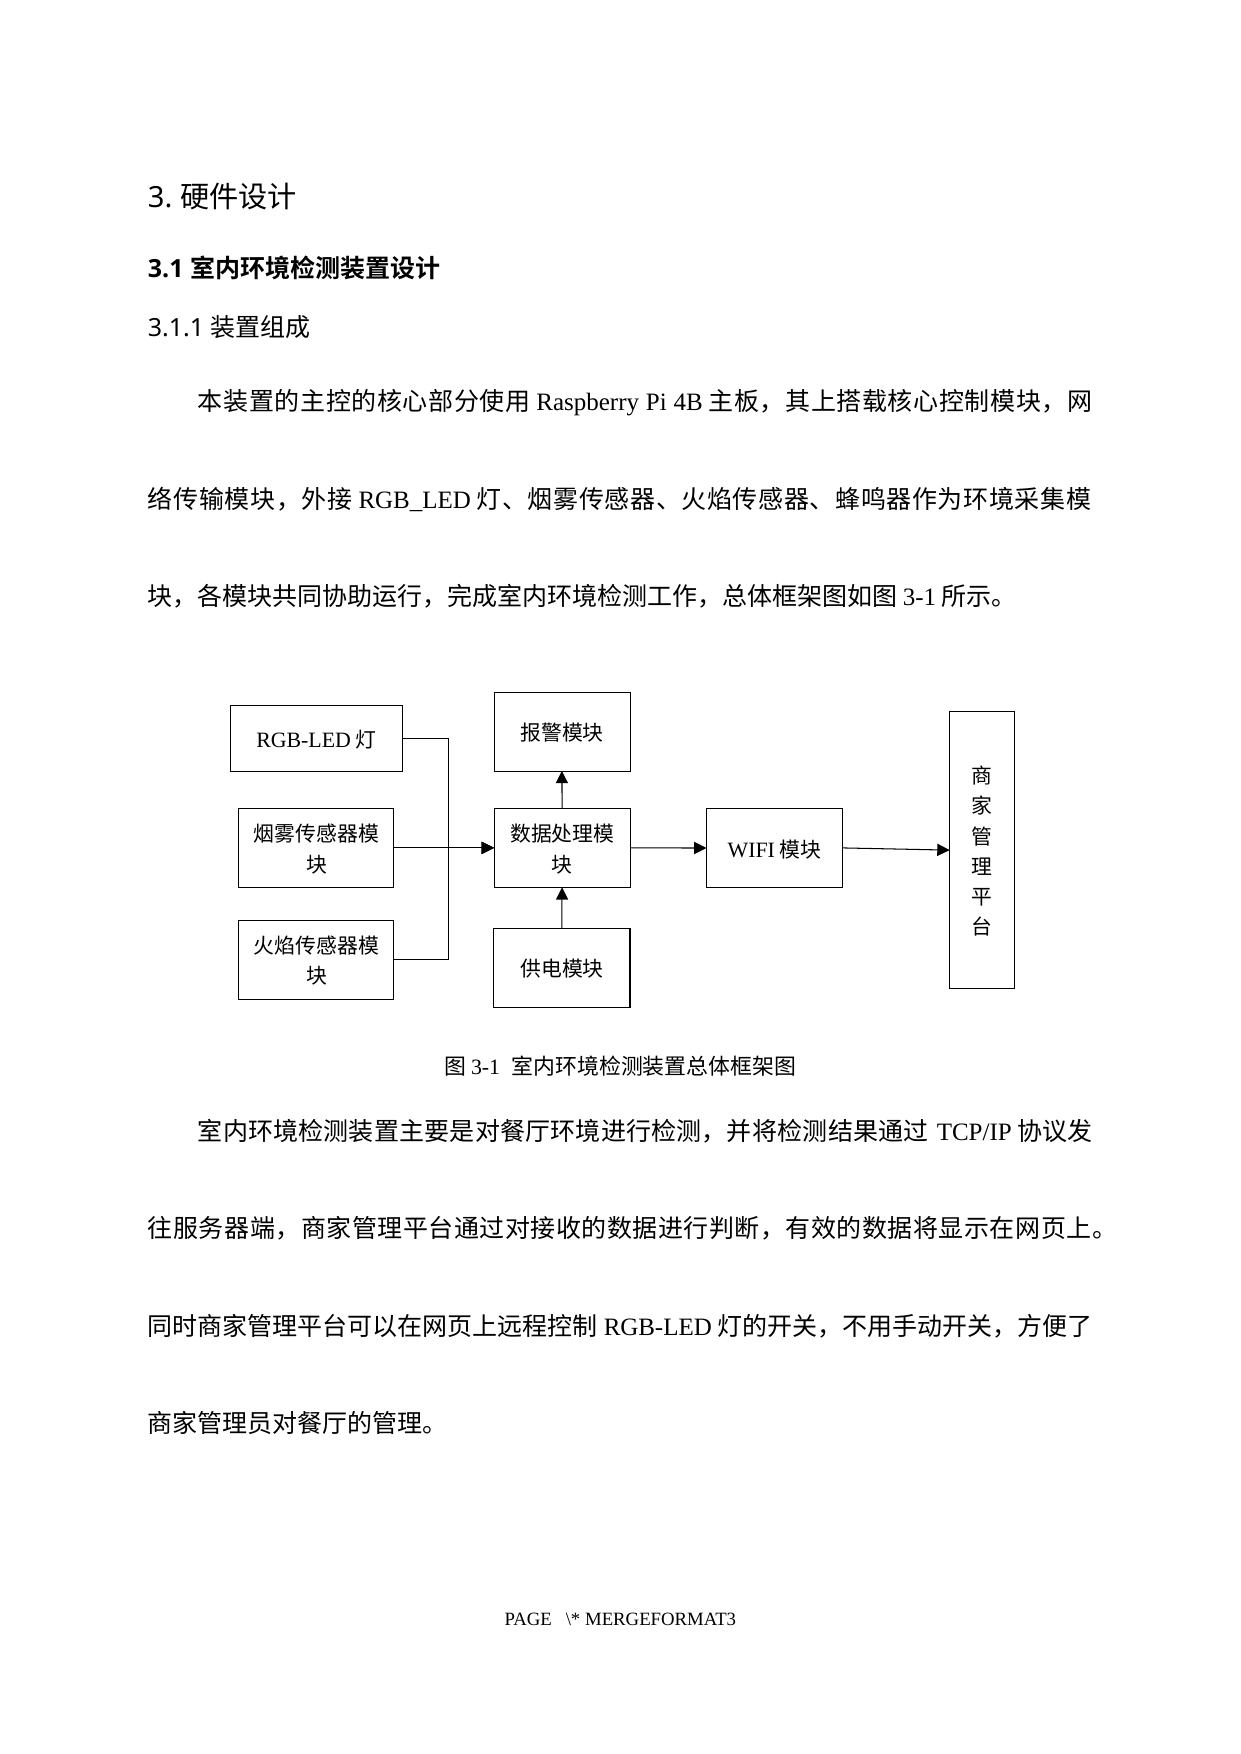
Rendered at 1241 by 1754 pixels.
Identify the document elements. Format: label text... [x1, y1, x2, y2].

text 图3-1 室内环境检测装置总体框架图 [148, 1048, 1092, 1081]
text 本装置的主控的核心部分使用Raspberry Pi 4B主板，其上搭载核心控制模块，网络传输模块，外接RGB_LED灯、烟雾传感器、火焰传感器、蜂鸣器作为环境采集模块，各模块共同协助运行，完成室内环境检测工作，总体框架图如图3-1所示。 [148, 367, 1092, 627]
text 室内环境检测装置主要是对餐厅环境进行检测，并将检测结果通过TCP/IP协议发往服务器端，商家管理平台通过对接收的数据进行判断，有效的数据将显示在网页上。同时商家管理平台可以在网页上远程控制RGB-LED灯的开关，不用手动开关，方便了商家管理员对餐厅的管理。 [148, 1097, 1092, 1454]
subtitle 3. 硬件设计 [148, 162, 1092, 227]
subtitle 3.1 室内环境检测装置设计 [148, 248, 1092, 284]
subtitle 3.1.1 装置组成 [148, 293, 1092, 358]
